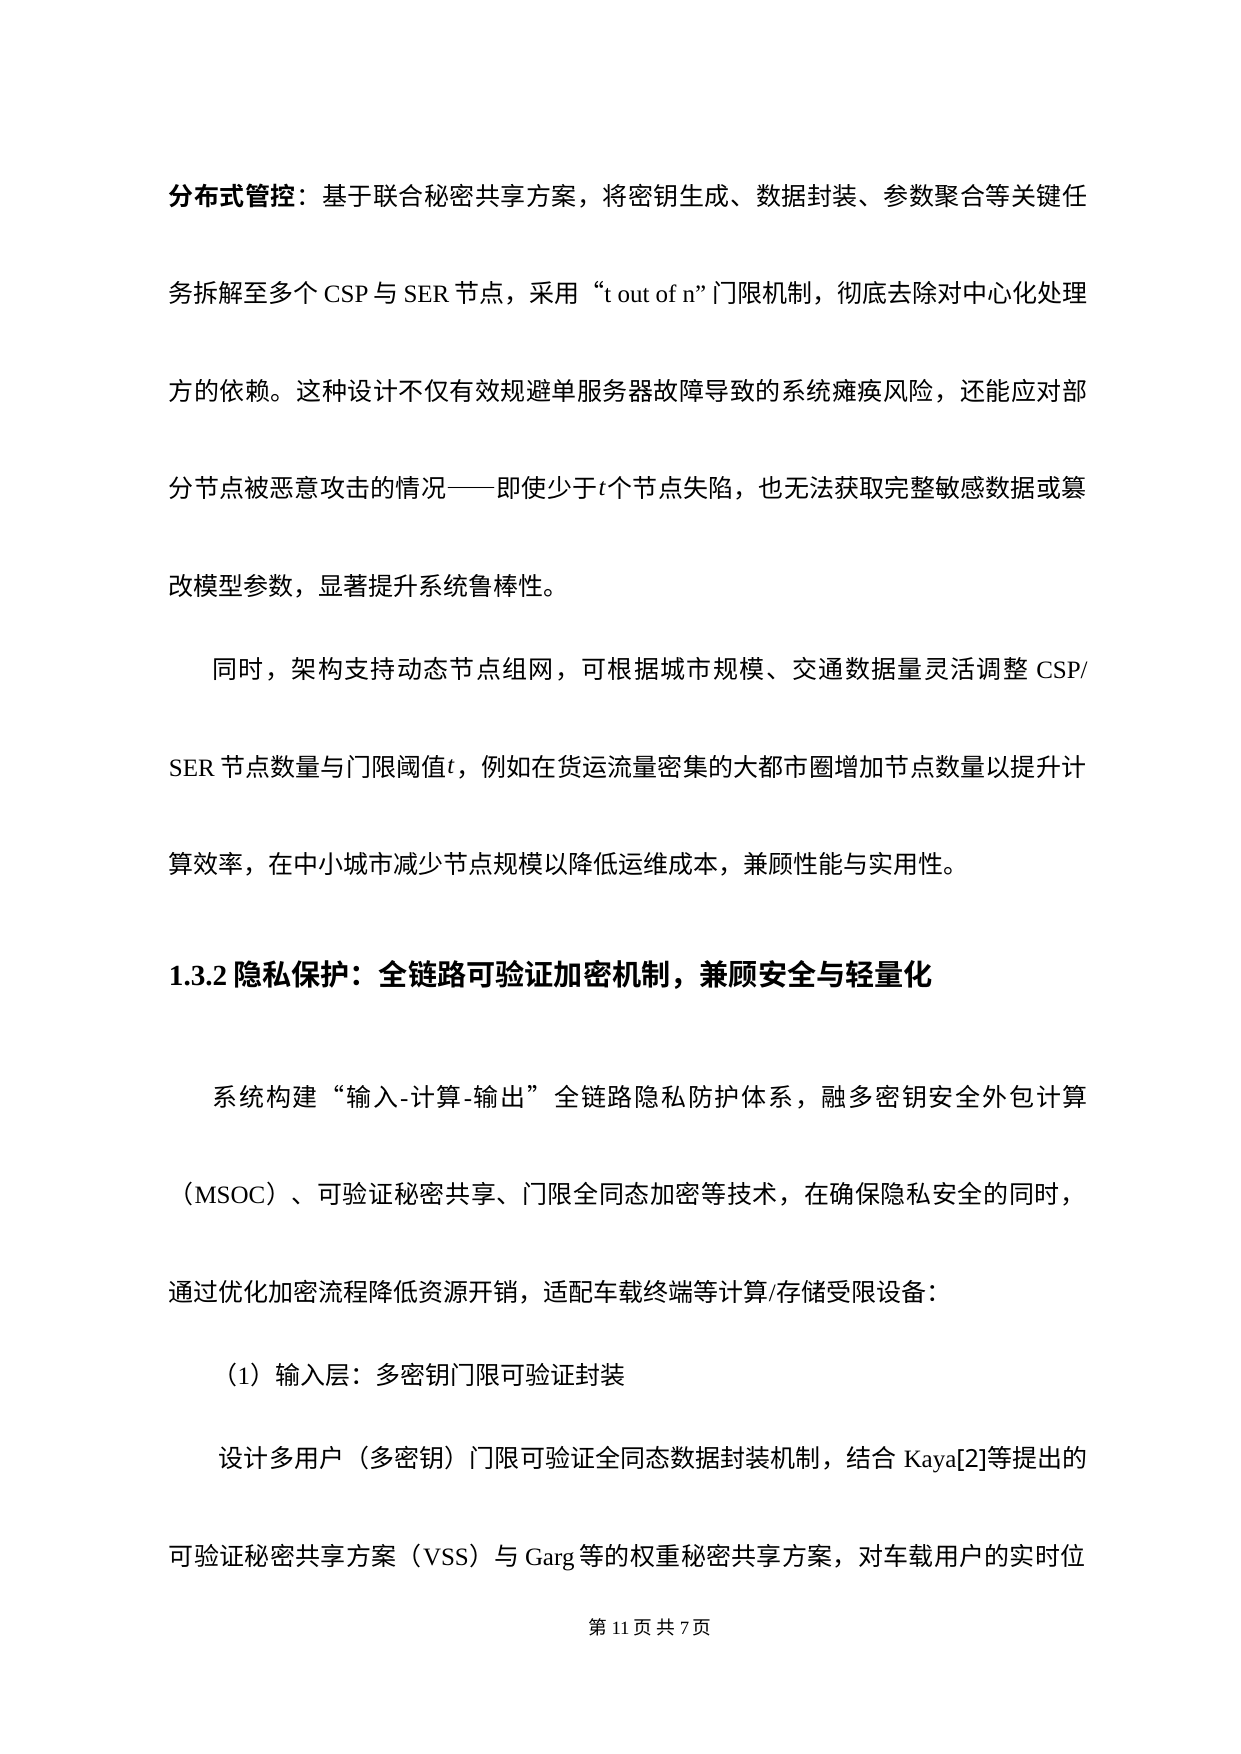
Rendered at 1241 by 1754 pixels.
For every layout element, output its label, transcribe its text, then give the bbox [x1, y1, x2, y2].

text 同时，架构支持动态节点组网，可根据城市规模、交通数据量灵活调整CSP/SER节点数量与门限阈值，例如在货运流量密集的大都市圈增加节点数量以提升计算效率，在中小城市减少节点规模以降低运维成本，兼顾性能与实用性。 [169, 635, 1087, 895]
text 系统构建“输入-计算-输出”全链路隐私防护体系，融多密钥安全外包计算（MSOC）、可验证秘密共享、门限全同态加密等技术，在确保隐私安全的同时，通过优化加密流程降低资源开销，适配车载终端等计算/存储受限设备： [169, 1063, 1087, 1323]
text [169, 162, 1087, 617]
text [169, 1424, 1087, 1587]
subtitle 1.3.2隐私保护：全链路可验证加密机制，兼顾安全与轻量化 [169, 940, 1087, 1005]
list 输入层：多密钥门限可验证封装 [169, 1341, 1087, 1406]
